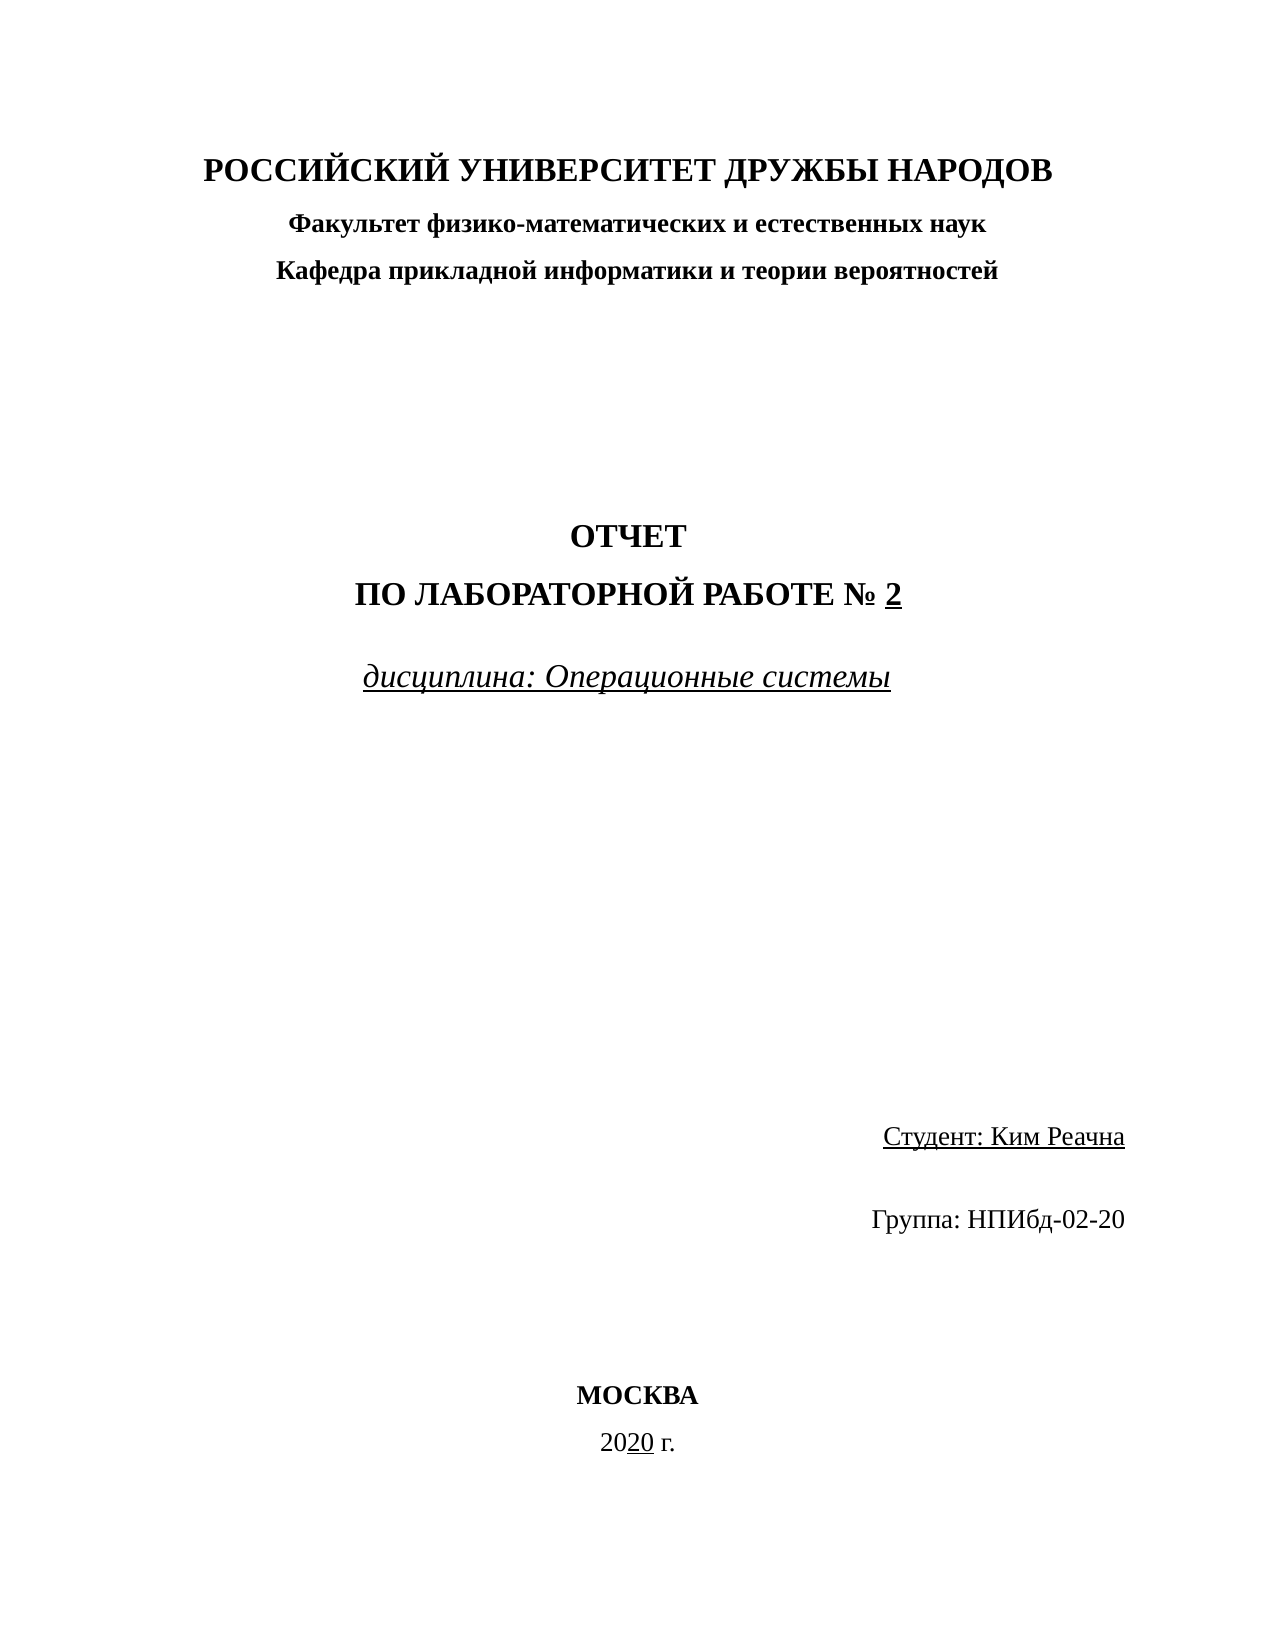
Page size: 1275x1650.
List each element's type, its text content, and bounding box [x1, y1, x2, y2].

text РОССИЙСКИЙ УНИВЕРСИТЕТ ДРУЖБЫ НАРОДОВ [131, 150, 1125, 188]
text МОСКВА [150, 1379, 1125, 1410]
text Кафедра прикладной информатики и теории вероятностей [150, 254, 1125, 285]
text Группа: НПИбд-02-20 [150, 1203, 1125, 1234]
text Факультет физико-математических и естественных наук [150, 207, 1125, 239]
text Студент: Ким Реачна [150, 1120, 1125, 1151]
text ОТЧЕТ [131, 516, 1125, 555]
text 2020 г. [150, 1426, 1125, 1457]
text по лабораторной работе № 2 [131, 574, 1125, 612]
text дисциплина: Операционные системы [131, 656, 1125, 695]
